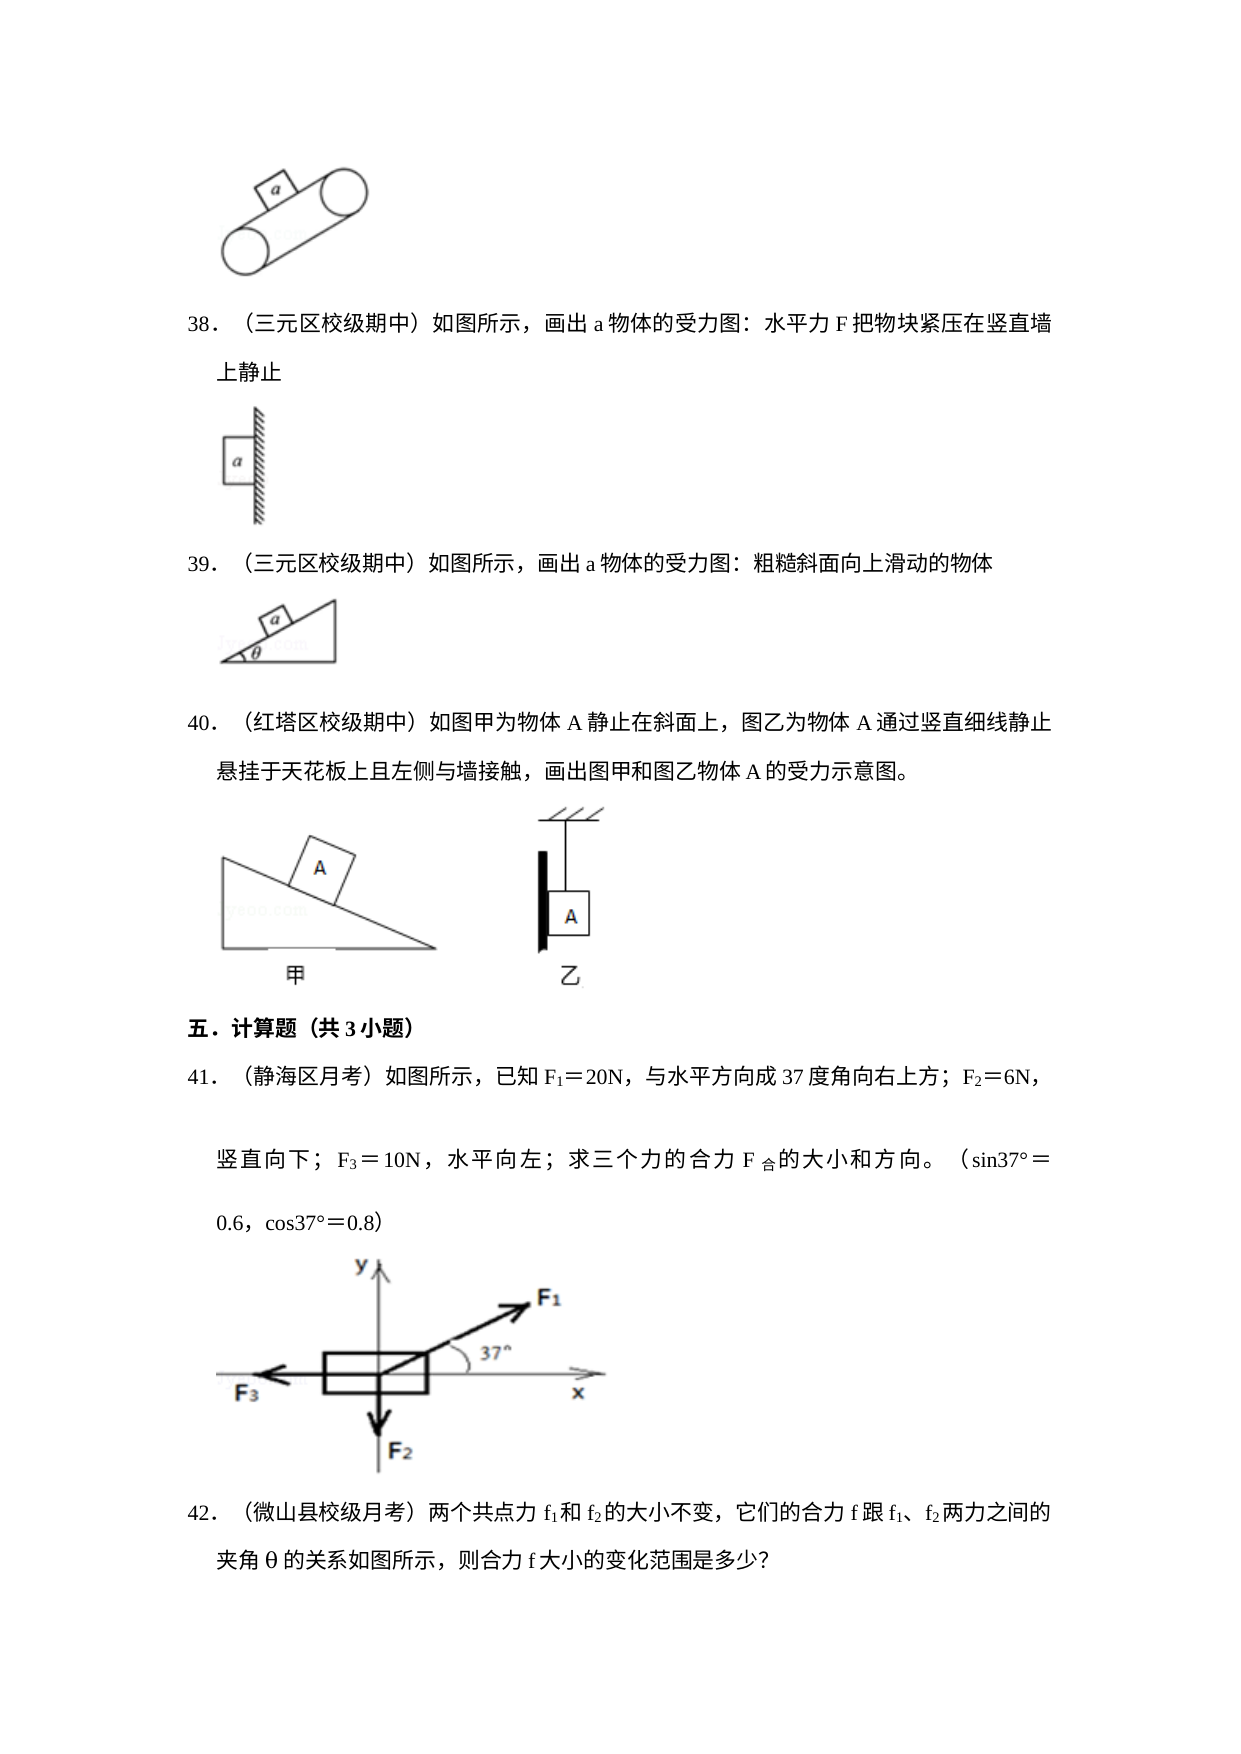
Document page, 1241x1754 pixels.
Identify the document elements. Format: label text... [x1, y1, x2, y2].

text 38．（三元区校级期中）如图所示，画出a物体的受力图：水平力F把物块紧压在竖直墙上静止 [187, 305, 1053, 387]
picture [216, 594, 343, 669]
text 42．（微山县校级月考）两个共点力f1和f2的大小不变，它们的合力f跟f1、f2两力之间的夹角θ的关系如图所示，则合力f大小的变化范围是多少？ [187, 1494, 1053, 1575]
text 40．（红塔区校级期中）如图甲为物体A静止在斜面上，图乙为物体A通过竖直细线静止悬挂于天花板上且左侧与墙接触，画出图甲和图乙物体A的受力示意图。 [187, 705, 1053, 786]
picture [216, 802, 609, 993]
text 41．（静海区月考）如图所示，已知F1＝20N，与水平方向成37度角向右上方；F2＝6N，竖直向下；F3＝10N，水平向左；求三个力的合力F合的大小和方向。（sin37°＝0.6，cos37°＝0.8） [187, 1059, 1053, 1237]
picture [216, 1253, 612, 1479]
picture [216, 402, 269, 531]
picture [216, 162, 374, 281]
text 五．计算题（共3小题） [187, 1010, 1053, 1043]
text 39．（三元区校级期中）如图所示，画出a物体的受力图：粗糙斜面向上滑动的物体 [187, 546, 1053, 578]
